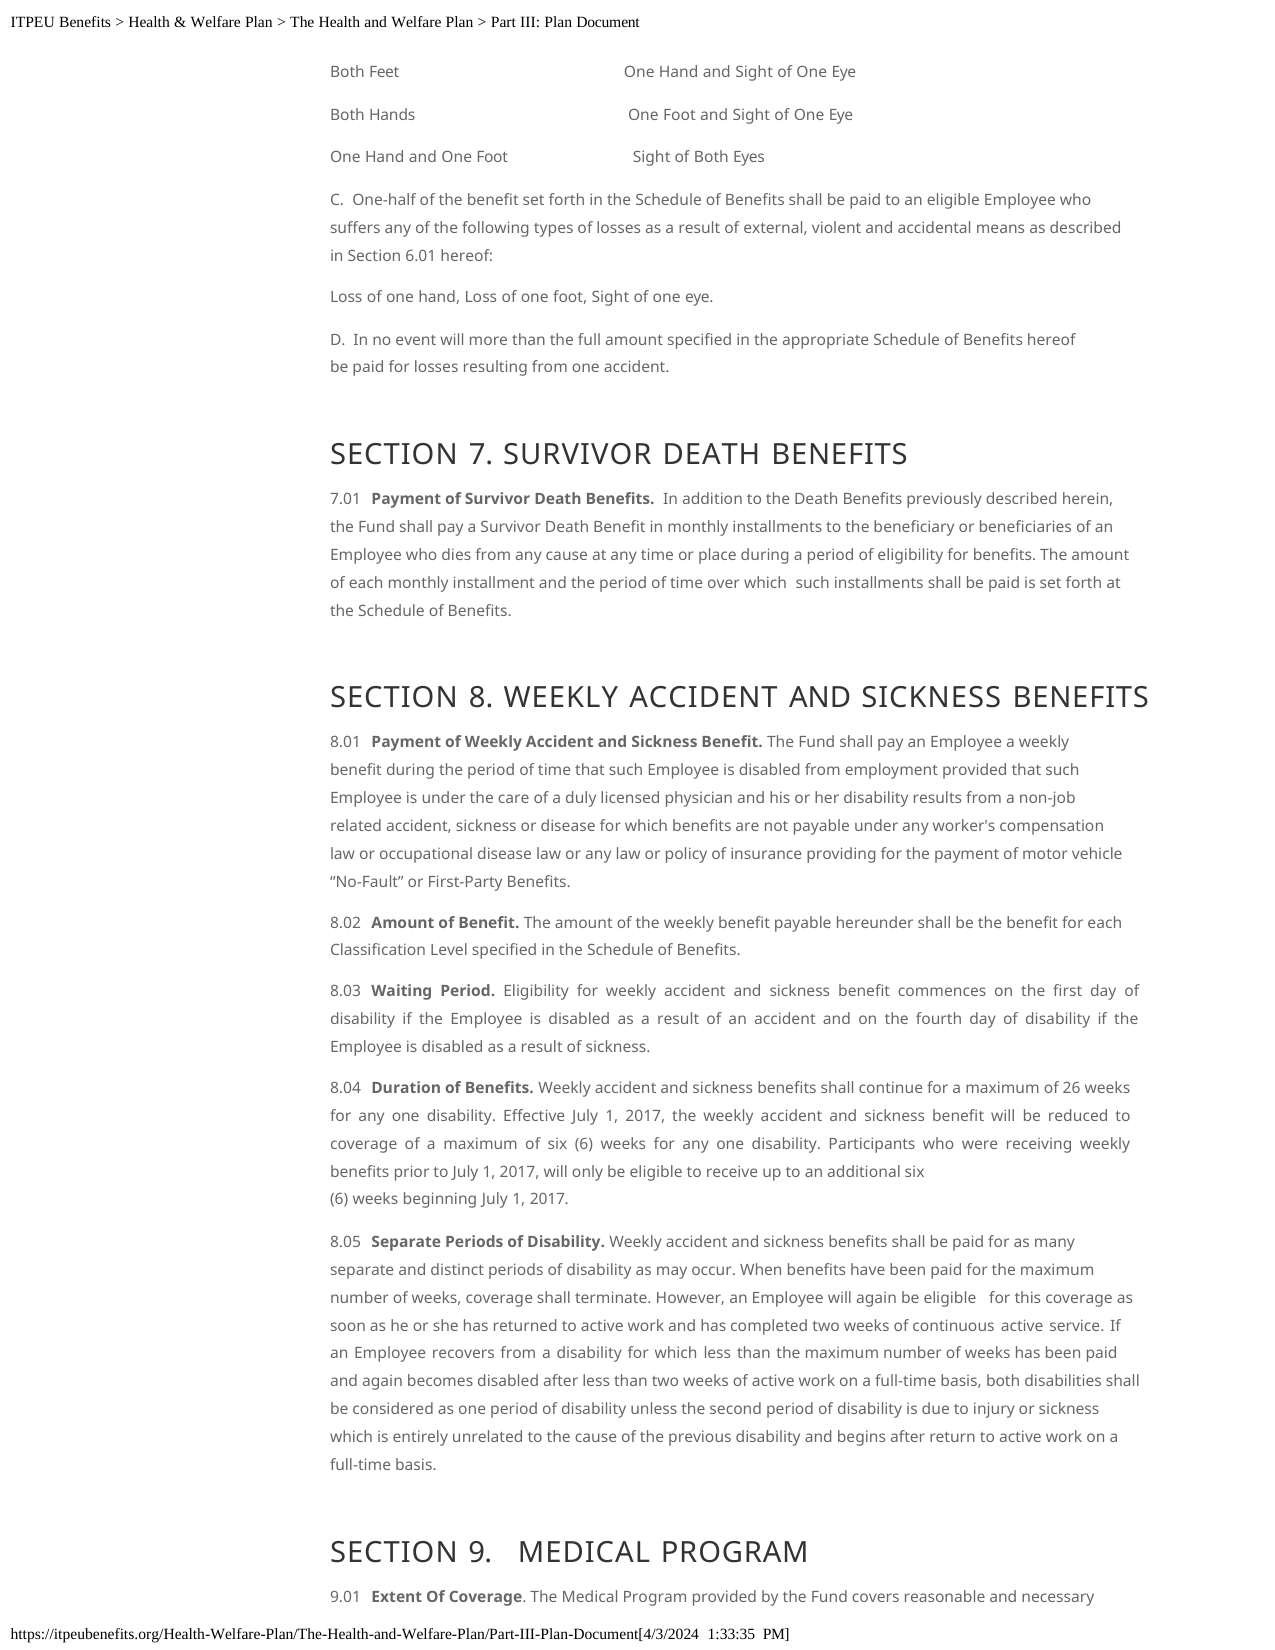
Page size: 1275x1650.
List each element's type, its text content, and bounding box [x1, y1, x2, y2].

text Both Feet One Hand and Sight of One Eye [330, 60, 1248, 82]
list Payment of Survivor Death Benefits. In addition to the Death Benefits previously described herein, the Fund shall pay a Survivor Death Benefit in monthly installments to the beneficiary or beneficiaries of an Employee who dies from any cause at any time or place during a period of eligibility for benefits. The amount of each monthly installment and the period of time over which such installments shall be paid is set forth at the Schedule of Benefits. [330, 488, 1137, 621]
subtitle SECTION 9. MEDICAL PROGRAM [330, 1531, 1248, 1571]
list In no event will more than the full amount specified in the appropriate Schedule of Benefits hereof be paid for losses resulting from one accident. [330, 328, 1085, 377]
text (6) weeks beginning July 1, 2017. [330, 1188, 1248, 1209]
list Payment of Weekly Accident and Sickness Benefit. The Fund shall pay an Employee a weekly benefit during the period of time that such Employee is disabled from employment provided that such Employee is under the care of a duly licensed physician and his or her disability results from a non-job related accident, sickness or disease for which benefits are not payable under any worker's compensation law or occupational disease law or any law or policy of insurance providing for the payment of motor vehicle “No-Fault” or First-Party Benefits. [330, 731, 1125, 892]
list One-half of the benefit set forth in the Schedule of Benefits shall be paid to an eligible Employee who suffers any of the following types of losses as a result of external, violent and accidental means as described in Section 6.01 hereof: [330, 189, 1132, 266]
list Duration of Benefits. Weekly accident and sickness benefits shall continue for a maximum of 26 weeks for any one disability. Effective July 1, 2017, the weekly accident and sickness benefit will be reduced to coverage of a maximum of six (6) weeks for any one disability. Participants who were receiving weekly benefits prior to July 1, 2017, will only be eligible to receive up to an additional six [330, 1077, 1132, 1182]
list Waiting Period. Eligibility for weekly accident and sickness benefit commences on the first day of disability if the Employee is disabled as a result of an accident and on the fourth day of disability if the Employee is disabled as a result of sickness. [330, 980, 1140, 1057]
subtitle SECTION 7. SURVIVOR DEATH BENEFITS [330, 433, 1248, 473]
text One Hand and One Foot Sight of Both Eyes [330, 146, 1248, 167]
list Amount of Benefit. The amount of the weekly benefit payable hereunder shall be the benefit for each Classification Level specified in the Schedule of Benefits. [330, 911, 1127, 960]
list Separate Periods of Disability. Weekly accident and sickness benefits shall be paid for as many separate and distinct periods of disability as may occur. When benefits have been paid for the maximum number of weeks, coverage shall terminate. However, an Employee will again be eligible for this coverage as soon as he or she has returned to active work and has completed two weeks of continuous active service. If an Employee recovers from a disability for which less than the maximum number of weeks has been paid and again becomes disabled after less than two weeks of active work on a full-time basis, both disabilities shall be considered as one period of disability unless the second period of disability is due to injury or sickness which is entirely unrelated to the cause of the previous disability and begins after return to active work on a full-time basis. [330, 1231, 1141, 1475]
subtitle SECTION 8. WEEKLY ACCIDENT AND SICKNESS BENEFITS [330, 677, 1248, 716]
text Loss of one hand, Loss of one foot, Sight of one eye. [330, 286, 1248, 307]
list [330, 1586, 1128, 1607]
text Both Hands One Foot and Sight of One Eye [330, 103, 1248, 124]
